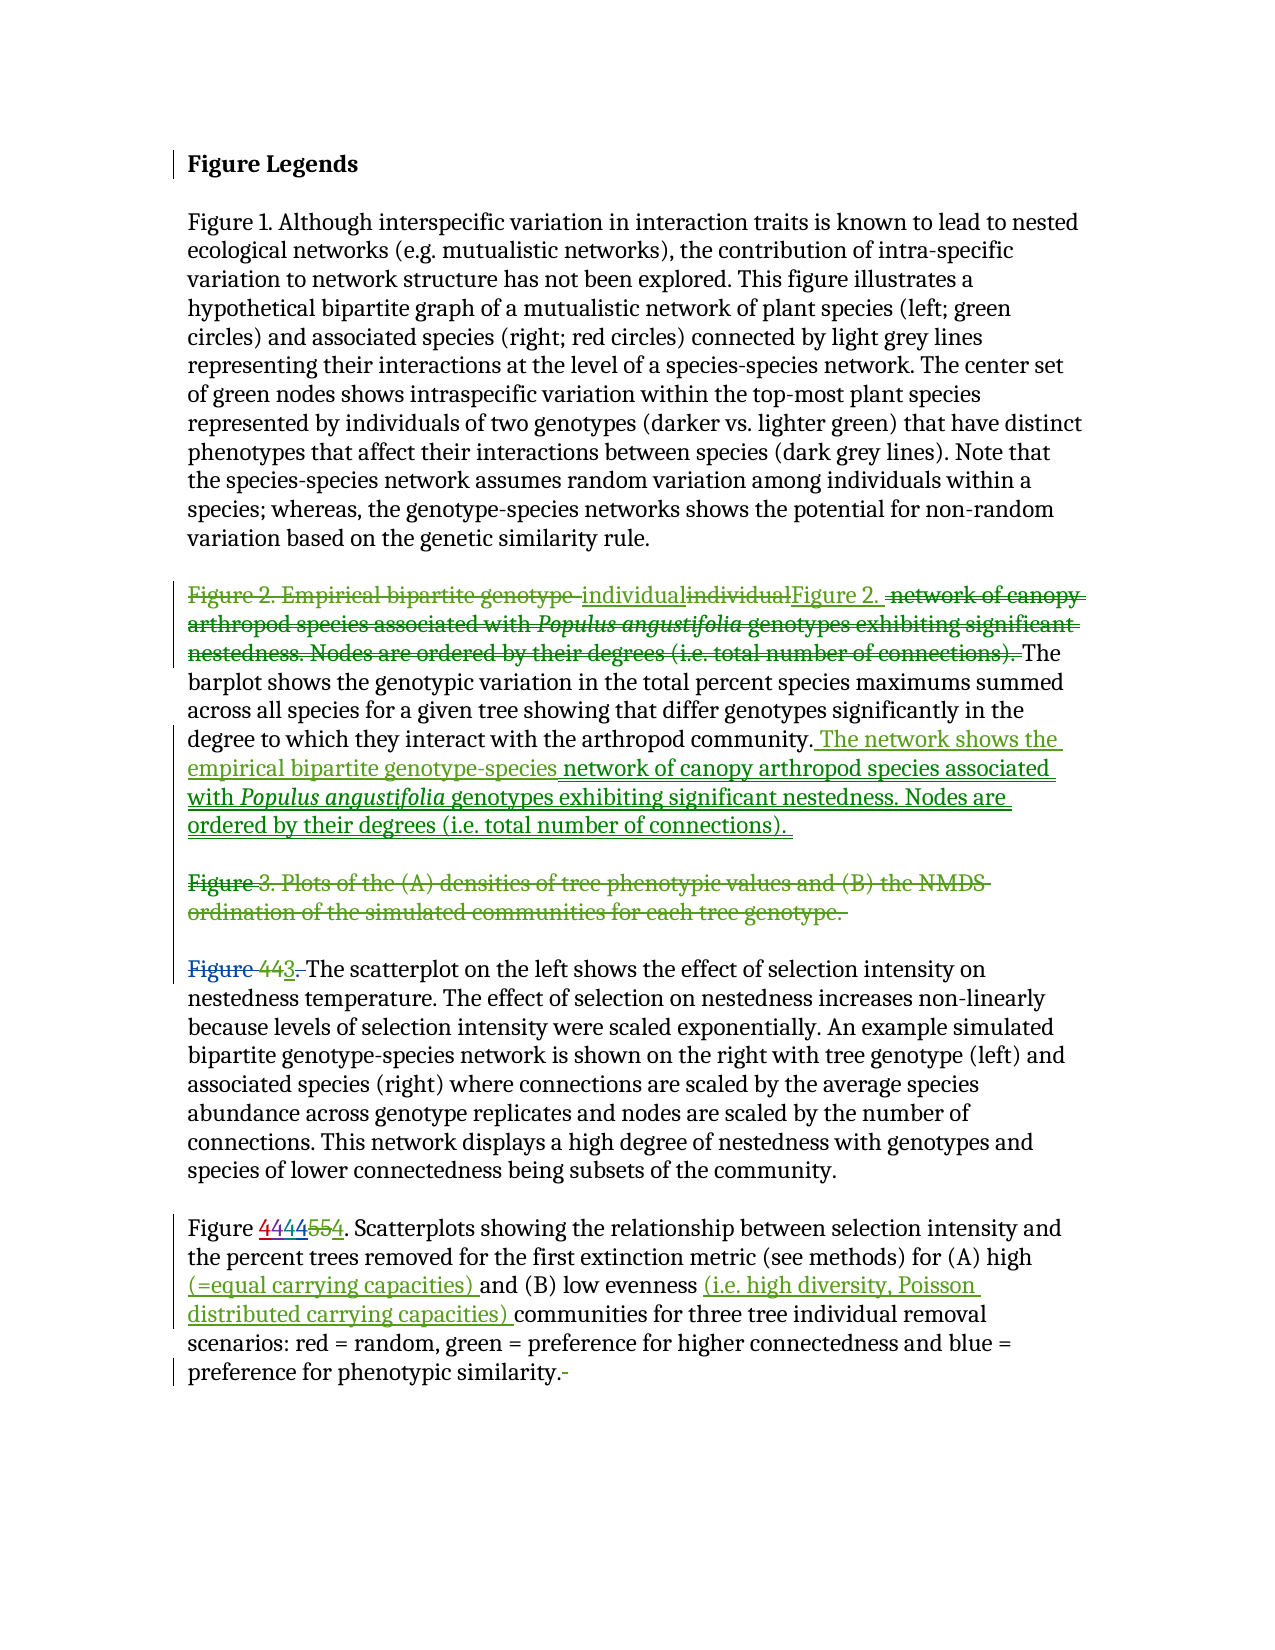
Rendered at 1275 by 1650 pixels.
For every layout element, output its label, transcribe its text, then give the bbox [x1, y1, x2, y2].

text The barplot shows the genotypic variation in the total percent species maximums summed across all species for a given tree showing that differ genotypes significantly in the degree to which they interact with the arthropod community. [187, 581, 1087, 840]
list Figure Legends [187, 150, 1087, 179]
text The scatterplot on the left shows the effect of selection intensity on nestedness temperature. The effect of selection on nestedness increases non-linearly because levels of selection intensity were scaled exponentially. An example simulated bipartite genotype-species network is shown on the right with tree genotype (left) and associated species (right) where connections are scaled by the average species abundance across genotype replicates and nodes are scaled by the number of connections. This network displays a high degree of nestedness with genotypes and species of lower connectedness being subsets of the community. [187, 955, 1087, 1185]
text Figure . Scatterplots showing the relationship between selection intensity and the percent trees removed for the first extinction metric (see methods) for (A) high and (B) low evenness communities for three tree individual removal scenarios: red = random, green = preference for higher connectedness and blue = preference for phenotypic similarity. [187, 1214, 1087, 1386]
text Figure 1. Although interspecific variation in interaction traits is known to lead to nested ecological networks (e.g. mutualistic networks), the contribution of intra-specific variation to network structure has not been explored. This figure illustrates a hypothetical bipartite graph of a mutualistic network of plant species (left; green circles) and associated species (right; red circles) connected by light grey lines representing their interactions at the level of a species-species network. The center set of green nodes shows intraspecific variation within the top-most plant species represented by individuals of two genotypes (darker vs. lighter green) that have distinct phenotypes that affect their interactions between species (dark grey lines). Note that the species-species network assumes random variation among individuals within a species; whereas, the genotype-species networks shows the potential for non-random variation based on the genetic similarity rule. [187, 207, 1087, 552]
